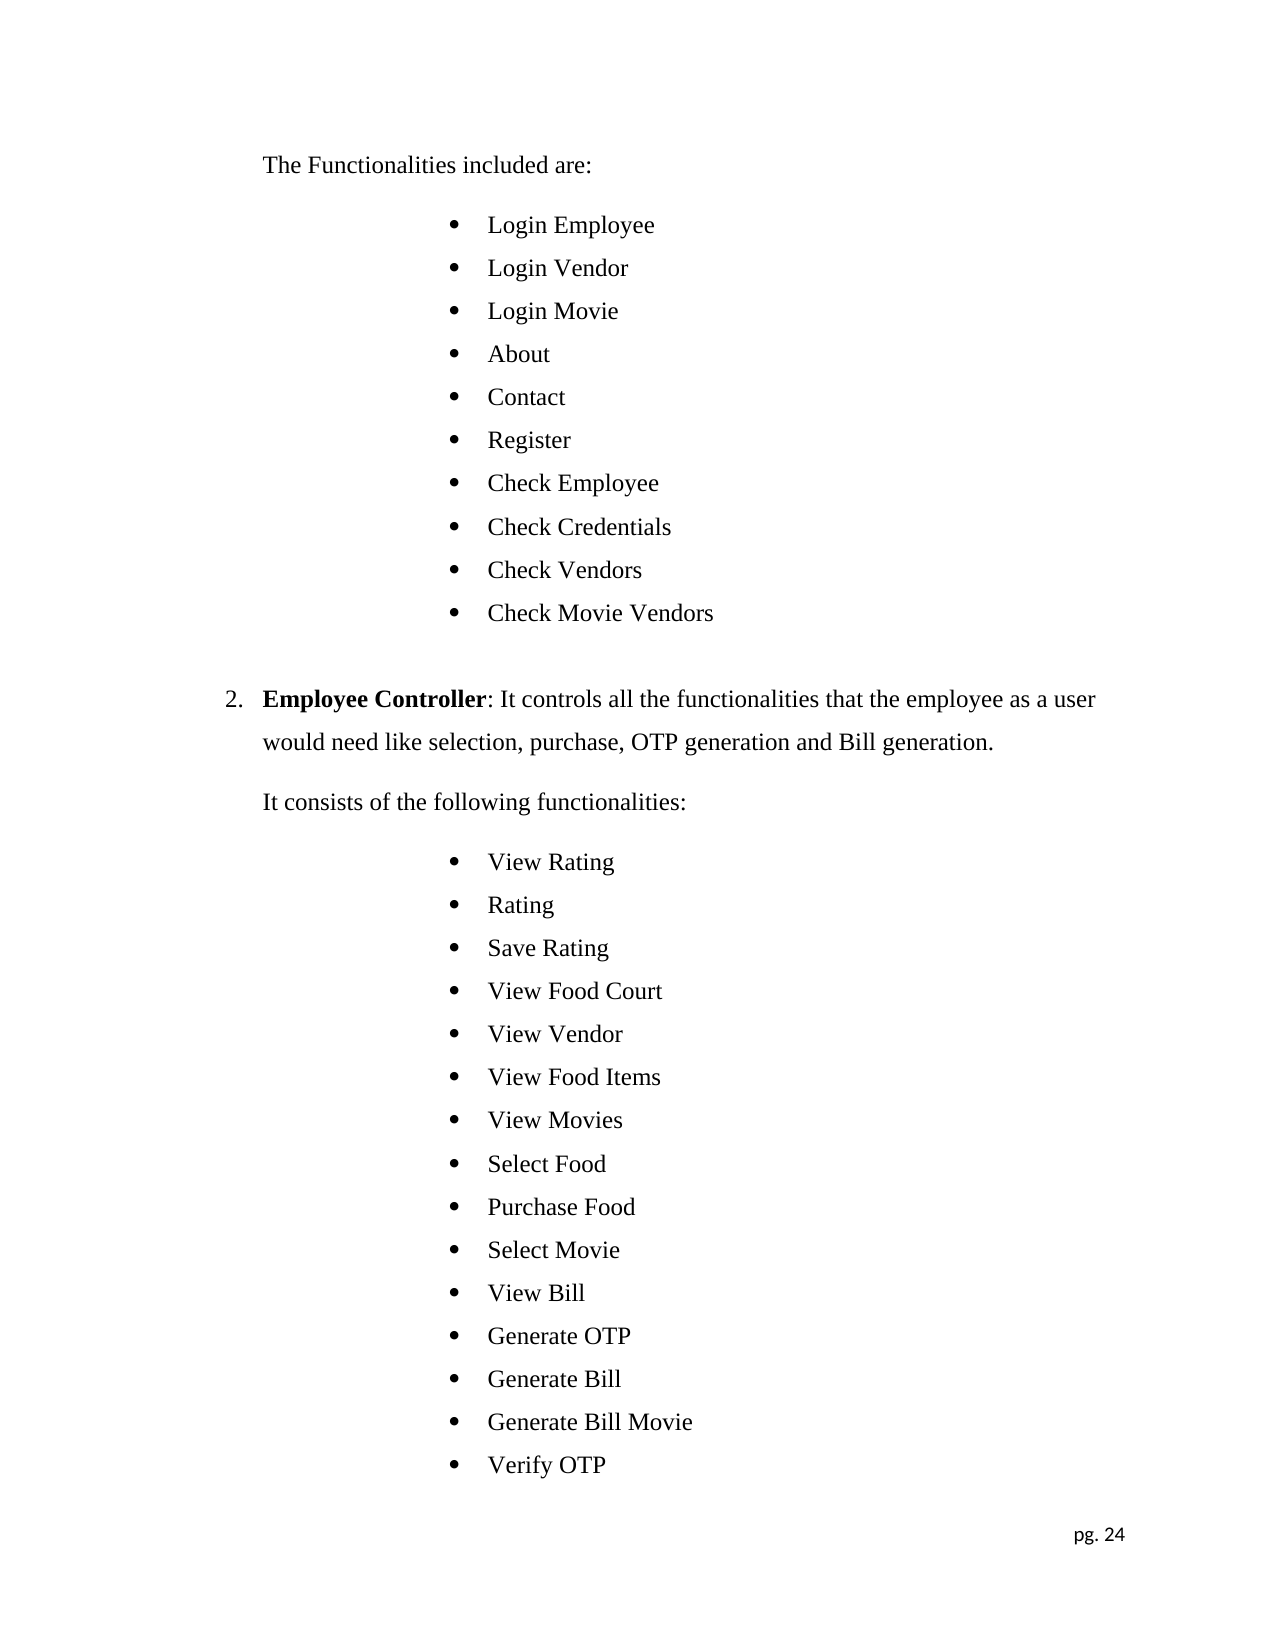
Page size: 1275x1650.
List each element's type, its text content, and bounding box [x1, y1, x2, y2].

list View Bill [450, 1278, 1125, 1307]
list Register [450, 425, 1125, 454]
list Check Credentials [450, 512, 1125, 540]
list Select Food [450, 1149, 1125, 1177]
list Login Movie [450, 296, 1125, 325]
list Generate Bill [450, 1364, 1125, 1393]
list Verify OTP [450, 1451, 1125, 1479]
list Check Vendors [450, 555, 1125, 583]
list View Food Court [450, 976, 1125, 1005]
text The Functionalities included are: [187, 150, 1125, 179]
list Login Employee [450, 210, 1125, 238]
list Purchase Food [450, 1192, 1125, 1221]
list Save Rating [450, 933, 1125, 962]
list Generate Bill Movie [450, 1407, 1125, 1436]
list Select Movie [450, 1235, 1125, 1264]
list Check Movie Vendors [450, 598, 1125, 627]
list Rating [450, 890, 1125, 919]
list Login Vendor [450, 253, 1125, 282]
list About [450, 339, 1125, 368]
list Generate OTP [450, 1321, 1125, 1350]
list Check Employee [450, 468, 1125, 497]
list View Food Items [450, 1062, 1125, 1091]
text It consists of the following functionalities: [187, 787, 1125, 816]
list Employee Controller: It controls all the functionalities that the employee as a user would need like selection, purchase, OTP generation and Bill generation. [225, 684, 1125, 756]
list View Movies [450, 1106, 1125, 1134]
list Contact [450, 382, 1125, 411]
list View Rating [450, 847, 1125, 876]
list View Vendor [450, 1019, 1125, 1048]
